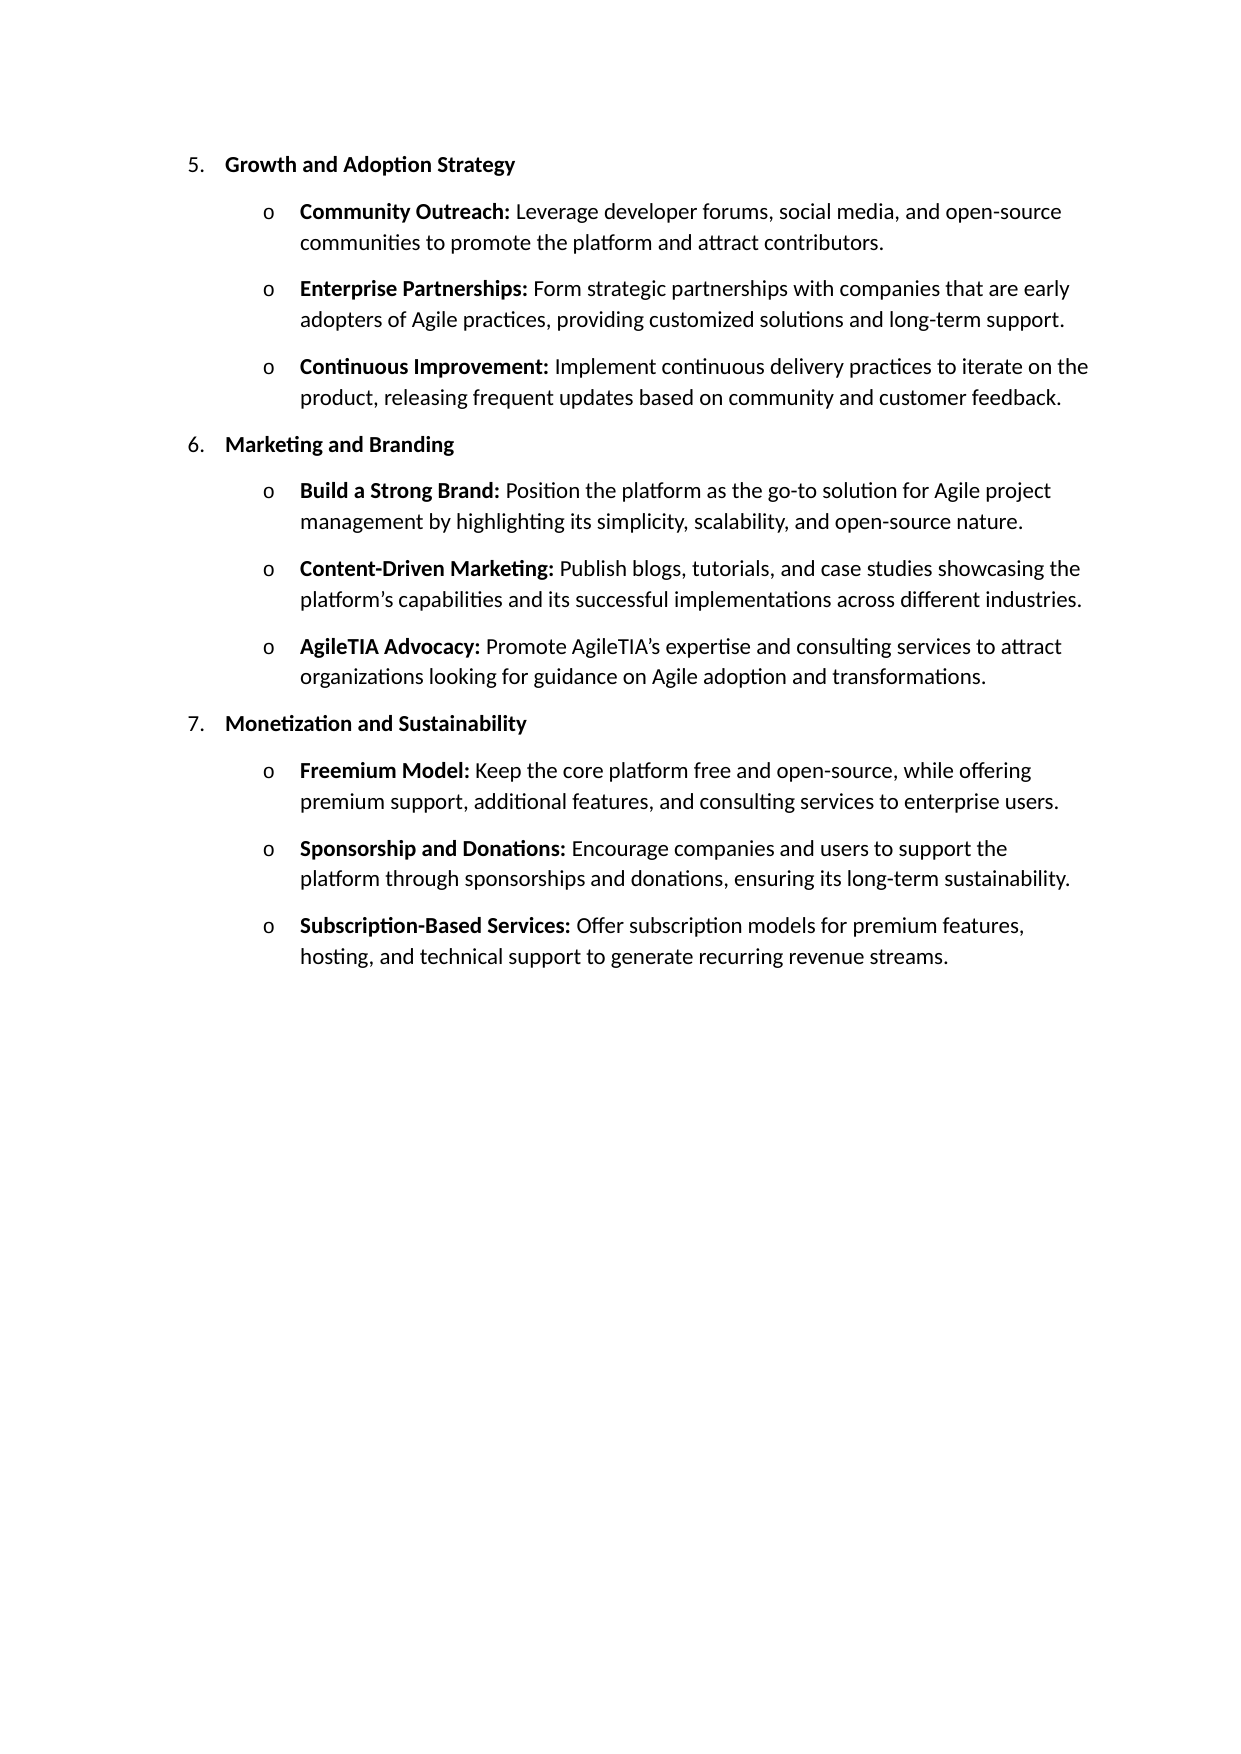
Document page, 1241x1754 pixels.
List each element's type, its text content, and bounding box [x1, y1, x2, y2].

list Enterprise Partnerships: Form strategic partnerships with companies that are early adopters of Agile practices, providing customized solutions and long-term support. [262, 274, 1090, 333]
list Marketing and Branding [187, 430, 1090, 458]
list Monetization and Sustainability [187, 709, 1090, 737]
list AgileTIA Advocacy: Promote AgileTIA’s expertise and consulting services to attract organizations looking for guidance on Agile adoption and transformations. [262, 632, 1090, 691]
list Community Outreach: Leverage developer forums, social media, and open-source communities to promote the platform and attract contributors. [262, 197, 1090, 256]
list Sponsorship and Donations: Encourage companies and users to support the platform through sponsorships and donations, ensuring its long-term sustainability. [262, 834, 1090, 893]
list Freemium Model: Keep the core platform free and open-source, while offering premium support, additional features, and consulting services to enterprise users. [262, 756, 1090, 815]
list Growth and Adoption Strategy [187, 150, 1090, 178]
list Subscription-Based Services: Offer subscription models for premium features, hosting, and technical support to generate recurring revenue streams. [262, 911, 1090, 970]
list Continuous Improvement: Implement continuous delivery practices to iterate on the product, releasing frequent updates based on community and customer feedback. [262, 352, 1090, 411]
list Content-Driven Marketing: Publish blogs, tutorials, and case studies showcasing the platform’s capabilities and its successful implementations across different industries. [262, 554, 1090, 613]
list Build a Strong Brand: Position the platform as the go-to solution for Agile project management by highlighting its simplicity, scalability, and open-source nature. [262, 477, 1090, 535]
